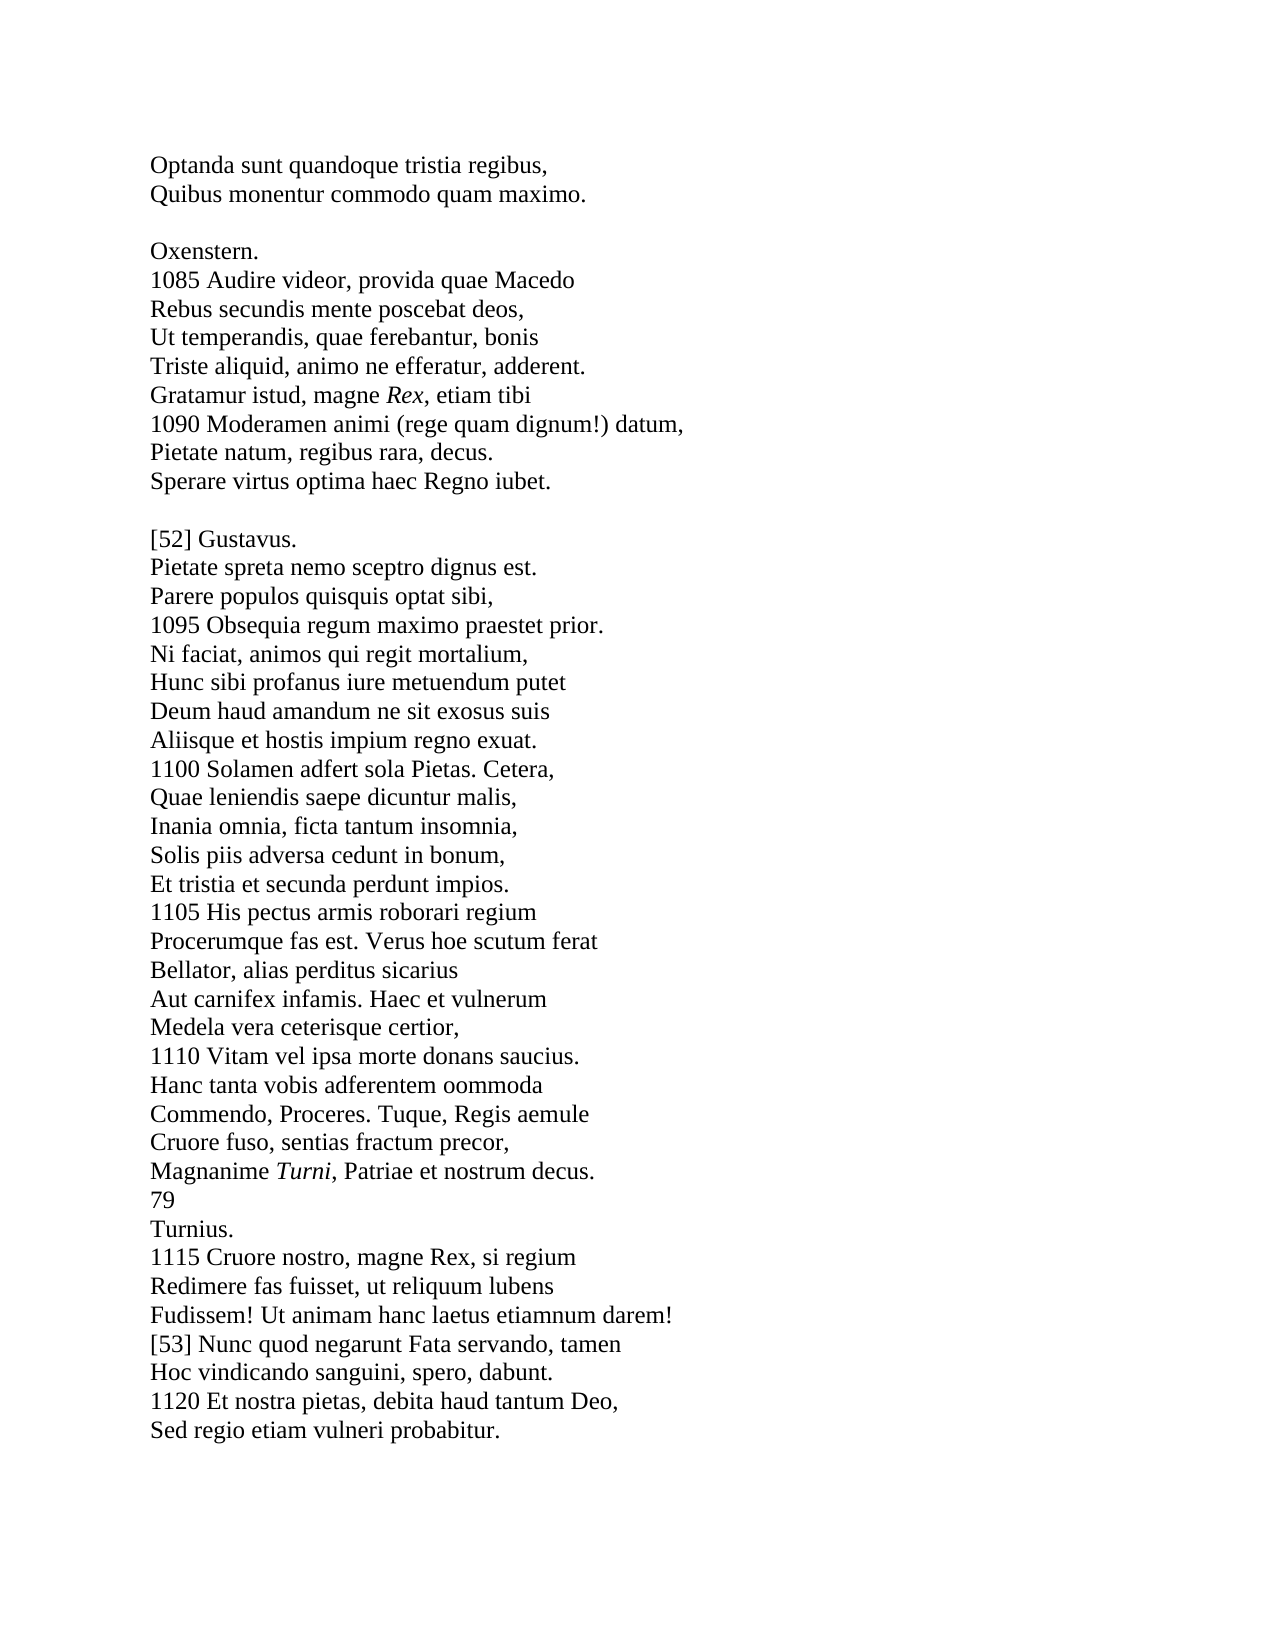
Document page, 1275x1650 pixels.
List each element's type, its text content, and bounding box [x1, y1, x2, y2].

text Turnius. [150, 1214, 1125, 1242]
text Et tristia et secunda perdunt impios. [150, 869, 1125, 897]
text Commendo, Proceres. Tuque, Regis aemule [150, 1099, 1125, 1127]
text Cruore fuso, sentias fractum precor, [150, 1127, 1125, 1156]
text 1105 His pectus armis roborari regium [150, 897, 1125, 926]
text 79 [150, 1185, 1125, 1214]
text [53] Nunc quod negarunt Fata servando, tamen [150, 1329, 1125, 1357]
text Inania omnia, ficta tantum insomnia, [150, 811, 1125, 840]
text Hanc tanta vobis adferentem oommoda [150, 1070, 1125, 1099]
text Parere populos quisquis optat sibi, [150, 581, 1125, 610]
text Optanda sunt quandoque tristia regibus, [150, 150, 1125, 179]
text Pietate natum, regibus rara, decus. [150, 437, 1125, 466]
text 1095 Obsequia regum maximo praestet prior. [150, 610, 1125, 639]
text Fudissem! Ut animam hanc laetus etiamnum darem! [150, 1300, 1125, 1329]
text Sperare virtus optima haec Regno iubet. [150, 466, 1125, 495]
text 1090 Moderamen animi (rege quam dignum!) datum, [150, 409, 1125, 437]
text Ni faciat, animos qui regit mortalium, [150, 639, 1125, 667]
text Sed regio etiam vulneri probabitur. [150, 1415, 1125, 1444]
text Bellator, alias perditus sicarius [150, 955, 1125, 984]
text Hunc sibi profanus iure metuendum putet [150, 667, 1125, 696]
text 1120 Et nostra pietas, debita haud tantum Deo, [150, 1386, 1125, 1415]
text Hoc vindicando sanguini, spero, dabunt. [150, 1357, 1125, 1386]
text 1100 Solamen adfert sola Pietas. Cetera, [150, 754, 1125, 782]
text Medela vera ceterisque certior, [150, 1012, 1125, 1041]
text Oxenstern. [150, 236, 1125, 265]
text 1110 Vitam vel ipsa morte donans saucius. [150, 1041, 1125, 1070]
text Triste aliquid, animo ne efferatur, adderent. [150, 351, 1125, 380]
text Pietate spreta nemo sceptro dignus est. [150, 552, 1125, 581]
text Magnanime Turni, Patriae et nostrum decus. [150, 1156, 1125, 1185]
text 1115 Cruore nostro, magne Rex, si regium [150, 1242, 1125, 1271]
text Gratamur istud, magne Rex, etiam tibi [150, 380, 1125, 409]
text Aliisque et hostis impium regno exuat. [150, 725, 1125, 754]
text Deum haud amandum ne sit exosus suis [150, 696, 1125, 725]
text Procerumque fas est. Verus hoe scutum ferat [150, 926, 1125, 955]
text Redimere fas fuisset, ut reliquum lubens [150, 1271, 1125, 1300]
text [52] Gustavus. [150, 524, 1125, 552]
text Quae leniendis saepe dicuntur malis, [150, 782, 1125, 811]
text 1085 Audire videor, provida quae Macedo [150, 265, 1125, 294]
text Rebus secundis mente poscebat deos, [150, 294, 1125, 322]
text Solis piis adversa cedunt in bonum, [150, 840, 1125, 869]
text Quibus monentur commodo quam maximo. [150, 179, 1125, 207]
text Ut temperandis, quae ferebantur, bonis [150, 322, 1125, 351]
text Aut carnifex infamis. Haec et vulnerum [150, 984, 1125, 1012]
